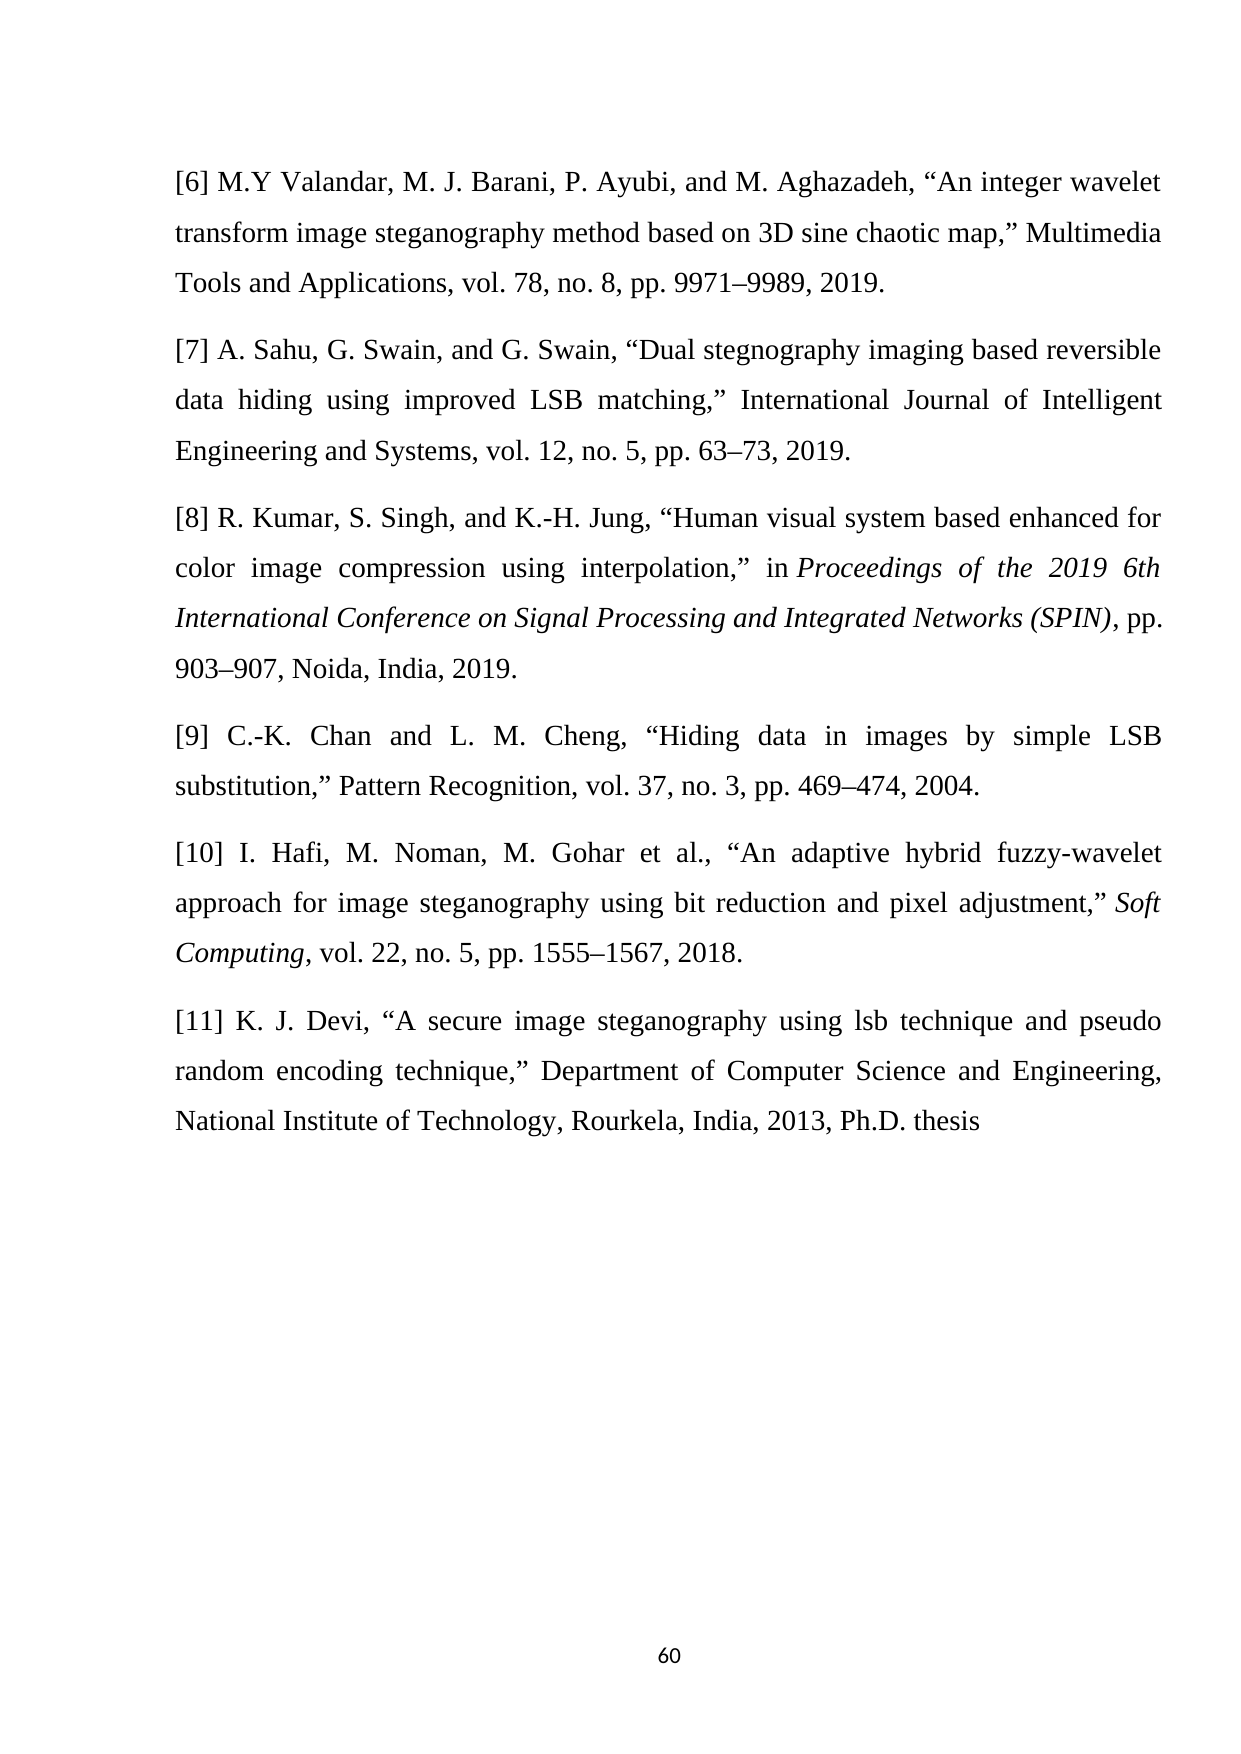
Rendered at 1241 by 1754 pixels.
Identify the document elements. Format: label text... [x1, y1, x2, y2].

text [9] C.-K. Chan and L. M. Cheng, “Hiding data in images by simple LSB substitution,” Pattern Recognition, vol. 37, no. 3, pp. 469–474, 2004. [175, 718, 1163, 802]
text [8] R. Kumar, S. Singh, and K.-H. Jung, “Human visual system based enhanced for color image compression using interpolation,” in Proceedings of the 2019 6th International Conference on Signal Processing and Integrated Networks (SPIN), pp. 903–907, Noida, India, 2019. [175, 500, 1163, 684]
text [7] A. Sahu, G. Swain, and G. Swain, “Dual stegnography imaging based reversible data hiding using improved LSB matching,” International Journal of Intelligent Engineering and Systems, vol. 12, no. 5, pp. 63–73, 2019. [175, 332, 1163, 466]
text [6] M.Y Valandar, M. J. Barani, P. Ayubi, and M. Aghazadeh, “An integer wavelet transform image steganography method based on 3D sine chaotic map,” Multimedia Tools and Applications, vol. 78, no. 8, pp. 9971–9989, 2019. [175, 164, 1163, 299]
subtitle [11] K. J. Devi, “A secure image steganography using lsb technique and pseudo random encoding technique,” Department of Computer Science and Engineering, National Institute of Technology, Rourkela, India, 2013, Ph.D. thesis [175, 1003, 1163, 1137]
text [10] I. Hafi, M. Noman, M. Gohar et al., “An adaptive hybrid fuzzy-wavelet approach for image steganography using bit reduction and pixel adjustment,” Soft Computing, vol. 22, no. 5, pp. 1555–1567, 2018. [175, 835, 1163, 969]
